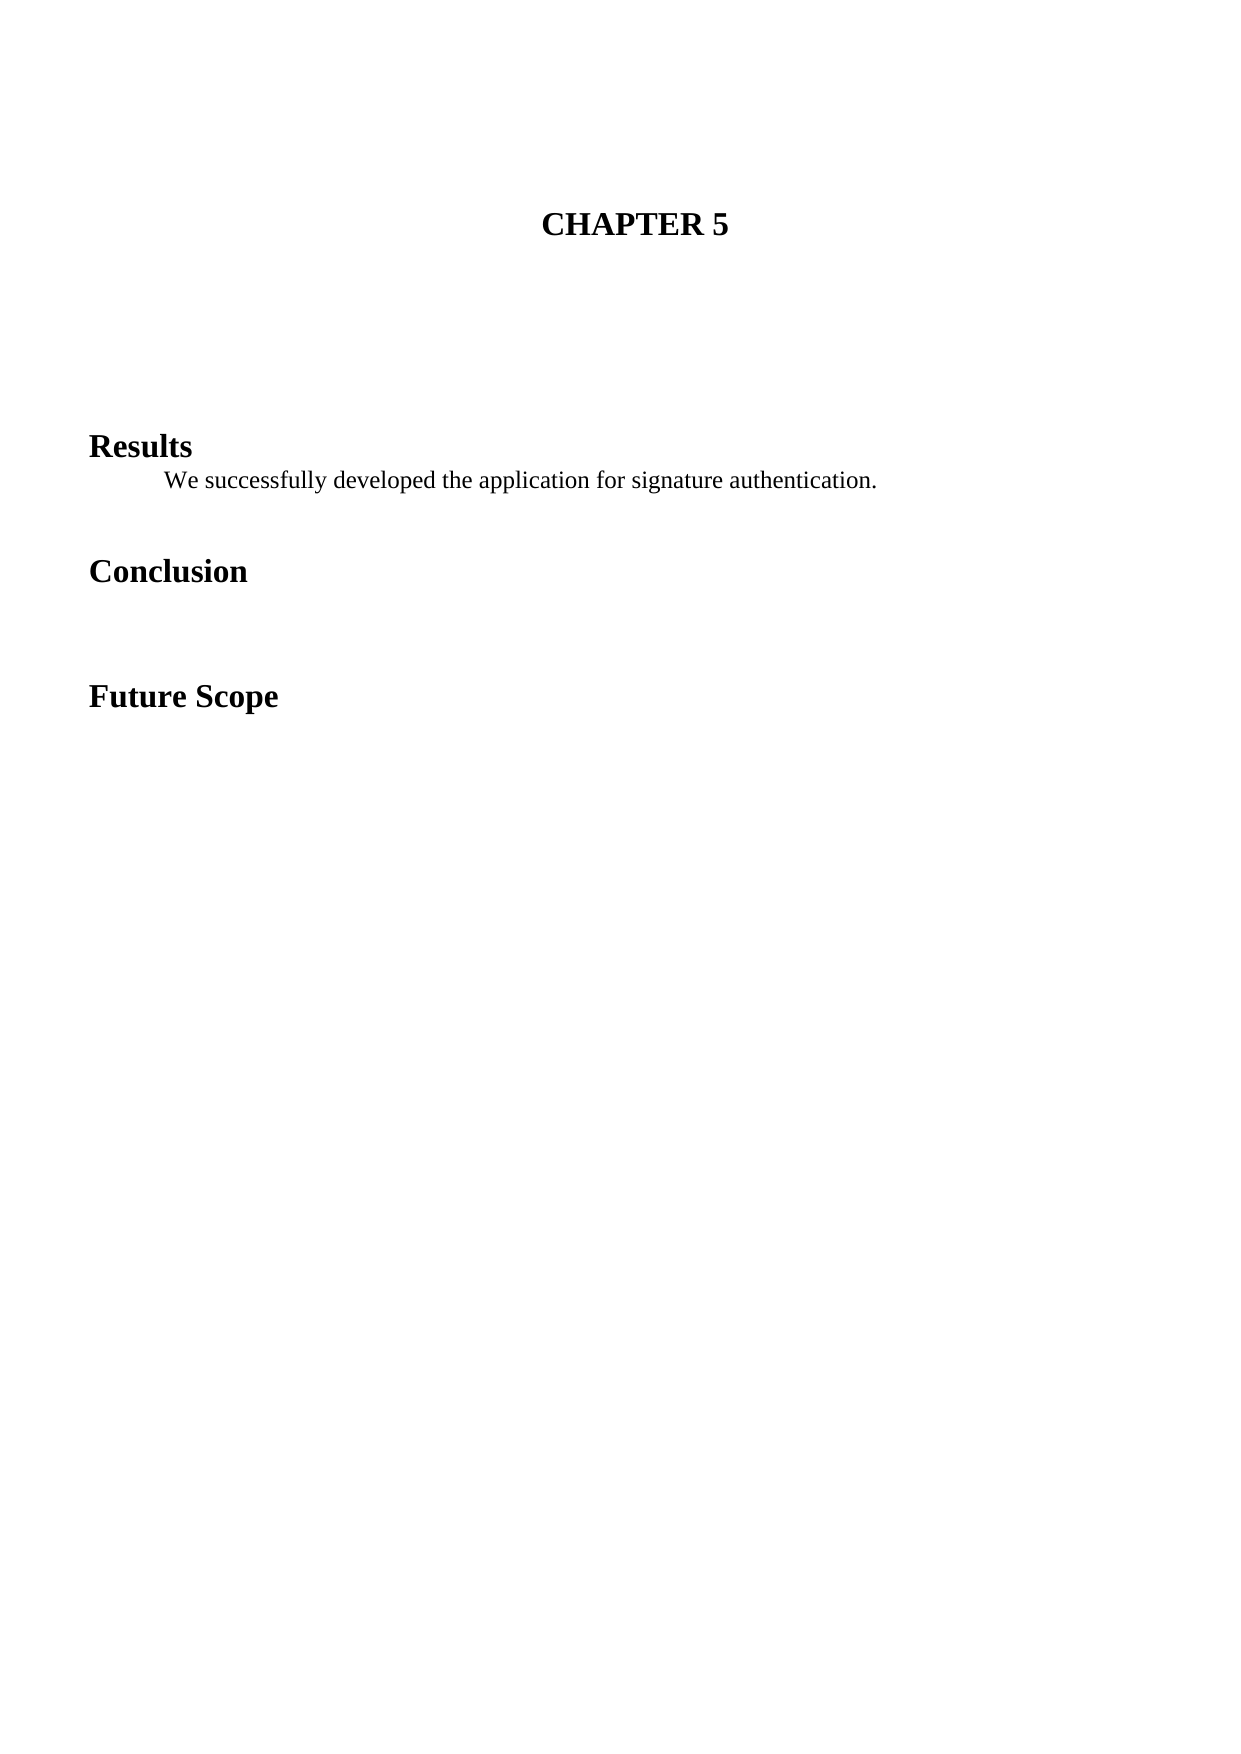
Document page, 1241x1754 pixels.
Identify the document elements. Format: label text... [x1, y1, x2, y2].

text Results [89, 427, 1181, 465]
text Future Scope [89, 676, 1181, 714]
text Conclusion [89, 551, 1181, 589]
text CHAPTER 5 [89, 204, 1181, 242]
text We successfully developed the application for signature authentication. [89, 465, 1181, 494]
